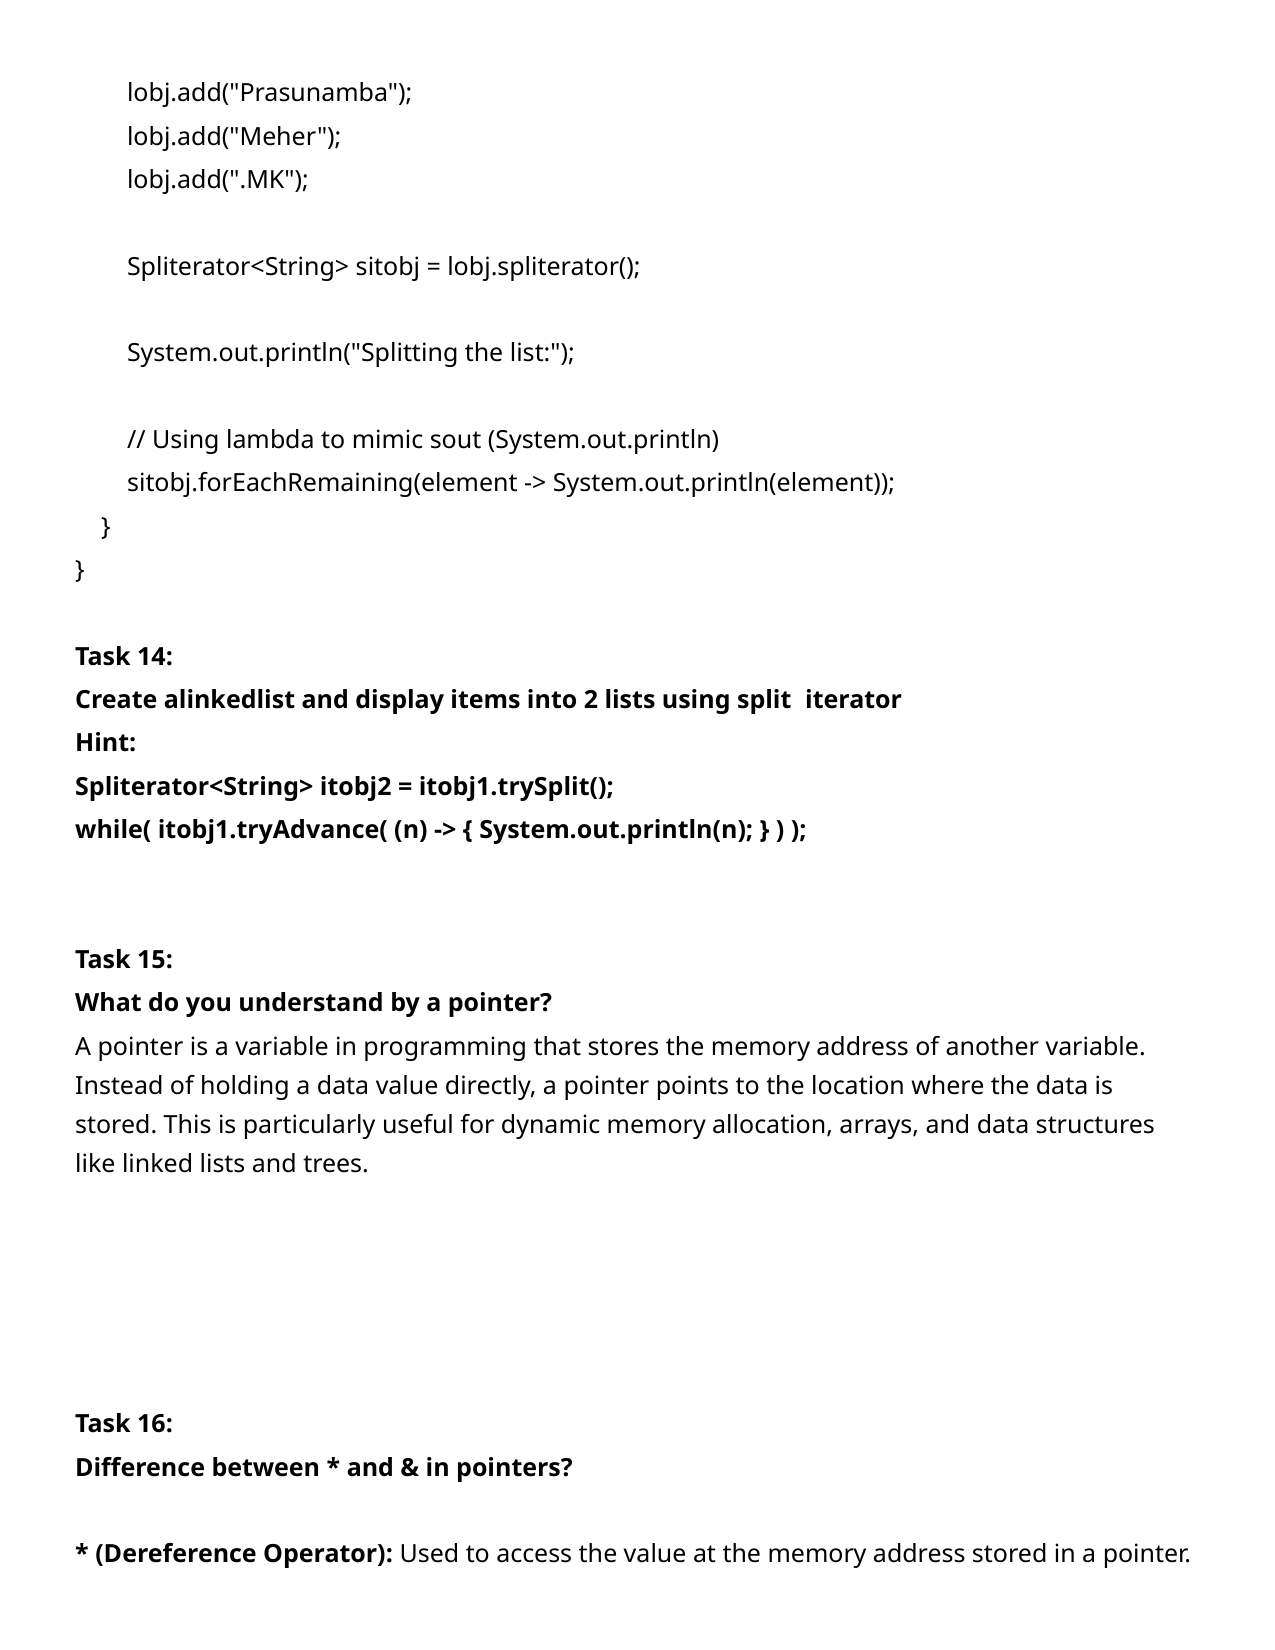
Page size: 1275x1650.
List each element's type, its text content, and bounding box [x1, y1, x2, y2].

text Spliterator<String> itobj2 = itobj1.trySplit(); [75, 768, 1200, 802]
text What do you understand by a pointer? [75, 985, 1200, 1019]
text lobj.add("Prasunamba"); [75, 75, 1200, 109]
text * (Dereference Operator): Used to access the value at the memory address stored in a pointer. [75, 1536, 1200, 1570]
text while( itobj1.tryAdvance( (n) -> { System.out.println(n); } ) ); [75, 812, 1200, 846]
text Difference between * and & in pointers? [75, 1449, 1200, 1483]
text Spliterator<String> sitobj = lobj.spliterator(); [75, 248, 1200, 282]
text lobj.add(".MK"); [75, 162, 1200, 196]
text Hint: [75, 725, 1200, 759]
text Task 15: [75, 942, 1200, 976]
text Task 14: [75, 638, 1200, 672]
text sitobj.forEachRemaining(element -> System.out.println(element)); [75, 465, 1200, 499]
text System.out.println("Splitting the list:"); [75, 335, 1200, 369]
text lobj.add("Meher"); [75, 118, 1200, 152]
text A pointer is a variable in programming that stores the memory address of another variable. Instead of holding a data value directly, a pointer points to the location where the data is stored. This is particularly useful for dynamic memory allocation, arrays, and data structures like linked lists and trees. [75, 1028, 1200, 1180]
text } [75, 508, 1200, 542]
text Task 16: [75, 1406, 1200, 1440]
text Create alinkedlist and display items into 2 lists using split iterator [75, 682, 1200, 716]
text } [75, 552, 1200, 586]
text // Using lambda to mimic sout (System.out.println) [75, 422, 1200, 456]
